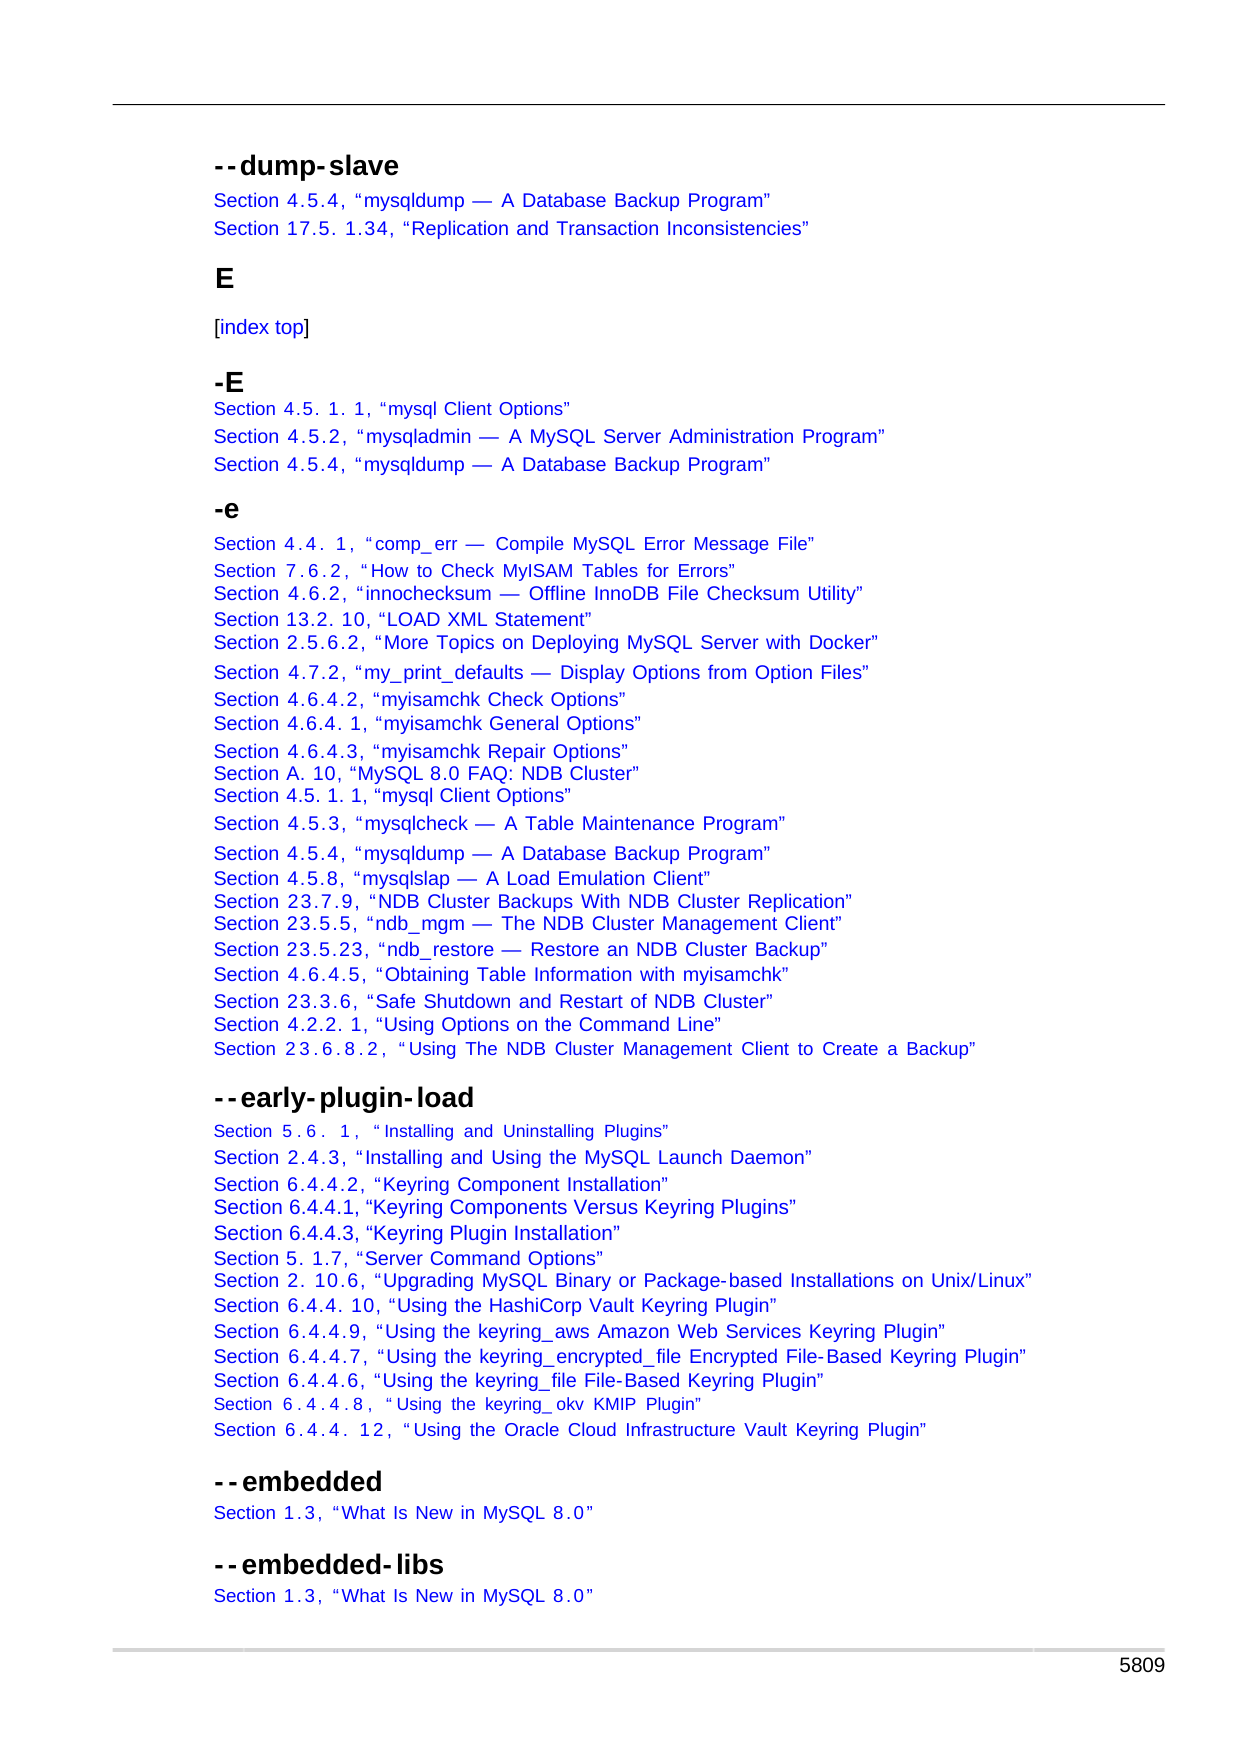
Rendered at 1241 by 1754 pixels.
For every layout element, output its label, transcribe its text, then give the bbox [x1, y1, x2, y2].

picture [112, 1648, 1166, 1652]
text Section 6.4.4.2, “Keyring Component Installation” [213, 1176, 1165, 1195]
text Section 2. 10.6, “Upgrading MySQL Binary or Package-based Installations on Unix/Linux” Section 6.4.4. 10, “Using the HashiCorp Vault Keyring Plugin” [213, 1269, 1033, 1317]
text Section 4.5.4, “mysqldump — A Database Backup Program” [213, 841, 1165, 866]
text Section 4.2.2. 1, “Using Options on the Command Line” [213, 1015, 1165, 1038]
text Section 6.4.4. 12, “Using the Oracle Cloud Infrastructure Vault Keyring Plugin” [213, 1419, 1165, 1446]
text [index top] [214, 316, 1165, 344]
text Section A. 10, “MySQL 8.0 FAQ: NDB Cluster” [501, 766, 1165, 784]
text Section 6.4.4.3, “Keyring Plugin Installation” [213, 1225, 1165, 1245]
text --early-plugin-load [214, 1081, 1165, 1121]
text Section 4.5.4, “mysqldump — A Database Backup Program” [213, 189, 1165, 218]
text -e [214, 492, 1165, 533]
text Section A. 10, “MySQL 8.0 FAQ: NDB Cluster” [213, 766, 407, 784]
text Section 23.5.5, “ndb_mgm — The NDB Cluster Management Client” [213, 912, 1165, 939]
text Section 6.4.4.9, “Using the keyring_aws Amazon Web Services Keyring Plugin” Section 6.4.4.7, “Using the keyring_encrypted_file Encrypted File-Based Keyring Plugin” Section 6.4.4.6, “Using the keyring_file File-Based Keyring Plugin” [213, 1320, 1028, 1392]
text E [215, 266, 1165, 294]
text Section 4.6.4. 1, “myisamchk General Options” [213, 711, 1165, 741]
text Section 4.5.3, “mysqlcheck — A Table Maintenance Program” [213, 811, 1165, 841]
text Section 1.3, “What Is New in MySQL 8.0” [213, 1502, 1165, 1528]
text Section 2.4.3, “Installing and Using the MySQL Launch Daemon” [213, 1146, 1165, 1176]
text Section 23.7.9, “NDB Cluster Backups With NDB Cluster Replication” [213, 893, 1165, 912]
text Section 4.5. 1. 1, “mysql Client Options” [213, 398, 1165, 425]
text Section 4.7.2, “my_print_defaults — Display Options from Option Files” [213, 660, 1165, 685]
text Section 6.4.4.8, “Using the keyring_okv KMIP Plugin” [213, 1394, 1165, 1419]
text --embedded-libs [214, 1544, 1165, 1585]
text --dump-slave [214, 149, 1165, 189]
text Section 6.4.4.1, “Keyring Components Versus Keyring Plugins” [213, 1200, 1165, 1225]
text Section 4.6.4.3, “myisamchk Repair Options” [213, 741, 1165, 763]
text Section 2.5.6.2, “More Topics on Deploying MySQL Server with Docker” [213, 630, 1165, 660]
text Section 4.6.4.2, “myisamchk Check Options” [213, 686, 1165, 711]
text Section 4.5.2, “mysqladmin — A MySQL Server Administration Program” [213, 425, 1165, 454]
text Section 4.5. 1. 1, “mysql Client Options” [213, 785, 1165, 811]
text Section 5. 1.7, “Server Command Options” [213, 1250, 1165, 1269]
text --embedded [214, 1462, 1165, 1502]
text Section 23.6.8.2, “Using The NDB Cluster Management Client to Create a Backup” [213, 1038, 1165, 1065]
text Section 23.5.23, “ndb_restore — Restore an NDB Cluster Backup” [213, 941, 1165, 964]
text Section 4.4. 1, “comp_err — Compile MySQL Error Message File” [213, 533, 1165, 561]
text Section 13.2. 10, “LOAD XML Statement” [213, 613, 1165, 630]
text -E [214, 370, 1165, 398]
text Section 5.6. 1, “Installing and Uninstalling Plugins” [213, 1121, 1165, 1146]
text Section 4.6.4.5, “Obtaining Table Information with myisamchk” [213, 966, 1165, 989]
text Section 1.3, “What Is New in MySQL 8.0” [213, 1585, 1165, 1611]
text Section 23.3.6, “Safe Shutdown and Restart of NDB Cluster” [213, 990, 1165, 1013]
text Section 4.6.2, “innochecksum — Offline InnoDB File Checksum Utility” [213, 582, 1165, 612]
text Section 7.6.2, “How to Check MyISAM Tables for Errors” [213, 561, 1165, 582]
text Section 17.5. 1.34, “Replication and Transaction Inconsistencies” [213, 218, 1165, 240]
text Section 4.5.4, “mysqldump — A Database Backup Program” [213, 454, 1165, 476]
text Section 4.5.8, “mysqlslap — A Load Emulation Client” [213, 867, 1165, 890]
